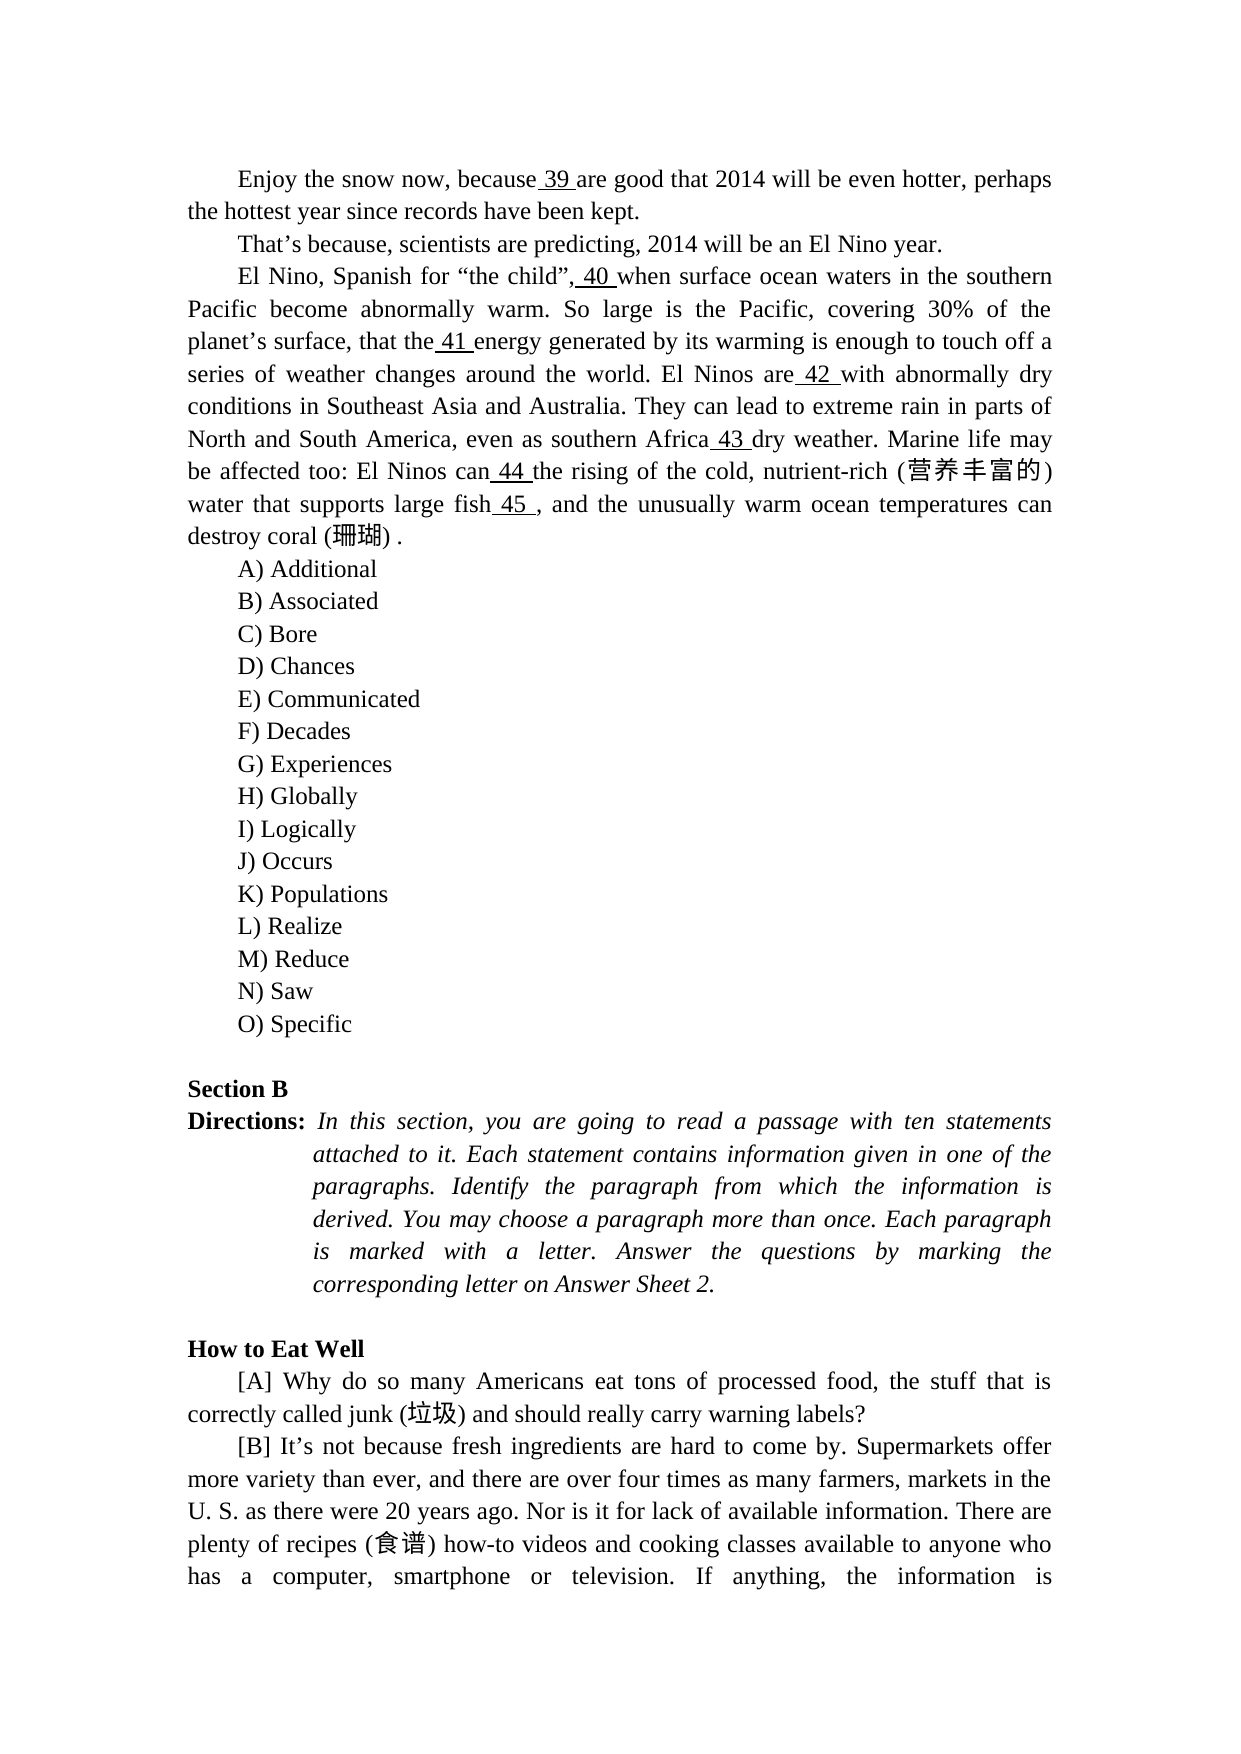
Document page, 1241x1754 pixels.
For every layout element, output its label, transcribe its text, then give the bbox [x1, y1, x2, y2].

list Additional [187, 552, 1053, 584]
text Directions: In this section, you are going to read a passage with ten statements attached to it. Each statement contains information given in one of the paragraphs. Identify the paragraph from which the information is derived. You may choose a paragraph more than once. Each paragraph is marked with a letter. Answer the questions by marking the corresponding letter on Answer Sheet 2. [187, 1104, 1053, 1299]
text That’s because, scientists are predicting, 2014 will be an El Nino year. [187, 227, 1053, 259]
text El Nino, Spanish for “the child”, 40 when surface ocean waters in the southern Pacific become abnormally warm. So large is the Pacific, covering 30% of the planet’s surface, that the 41 energy generated by its warming is enough to touch off a series of weather changes around the world. El Ninos are 42 with abnormally dry conditions in Southeast Asia and Australia. They can lead to extreme rain in parts of North and South America, even as southern Africa 43 dry weather. Marine life may be affected too: El Ninos can 44 the rising of the cold, nutrient-rich (营养丰富的) water that supports large fish 45 , and the unusually warm ocean temperatures can destroy coral (珊瑚) . [187, 259, 1053, 552]
list Realize [187, 909, 1053, 942]
list Associated [187, 584, 1053, 617]
list Decades [187, 714, 1053, 747]
list Communicated [187, 682, 1053, 714]
list Occurs [187, 844, 1053, 877]
list Logically [187, 812, 1053, 844]
list Experiences [187, 747, 1053, 779]
list Chances [187, 649, 1053, 682]
text Enjoy the snow now, because 39 are good that 2014 will be even hotter, perhaps the hottest year since records have been kept. [187, 162, 1053, 227]
list Populations [187, 877, 1053, 909]
list [A] Why do so many Americans eat tons of processed food, the stuff that is correctly called junk (垃圾) and should really carry warning labels? [187, 1364, 1053, 1429]
list Globally [187, 779, 1053, 812]
list Reduce [187, 942, 1053, 974]
list Specific [187, 1007, 1053, 1039]
list Bore [187, 617, 1053, 649]
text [187, 1429, 1053, 1592]
text Section B [187, 1072, 1053, 1104]
list Saw [187, 974, 1053, 1007]
text How to Eat Well [187, 1332, 1053, 1364]
